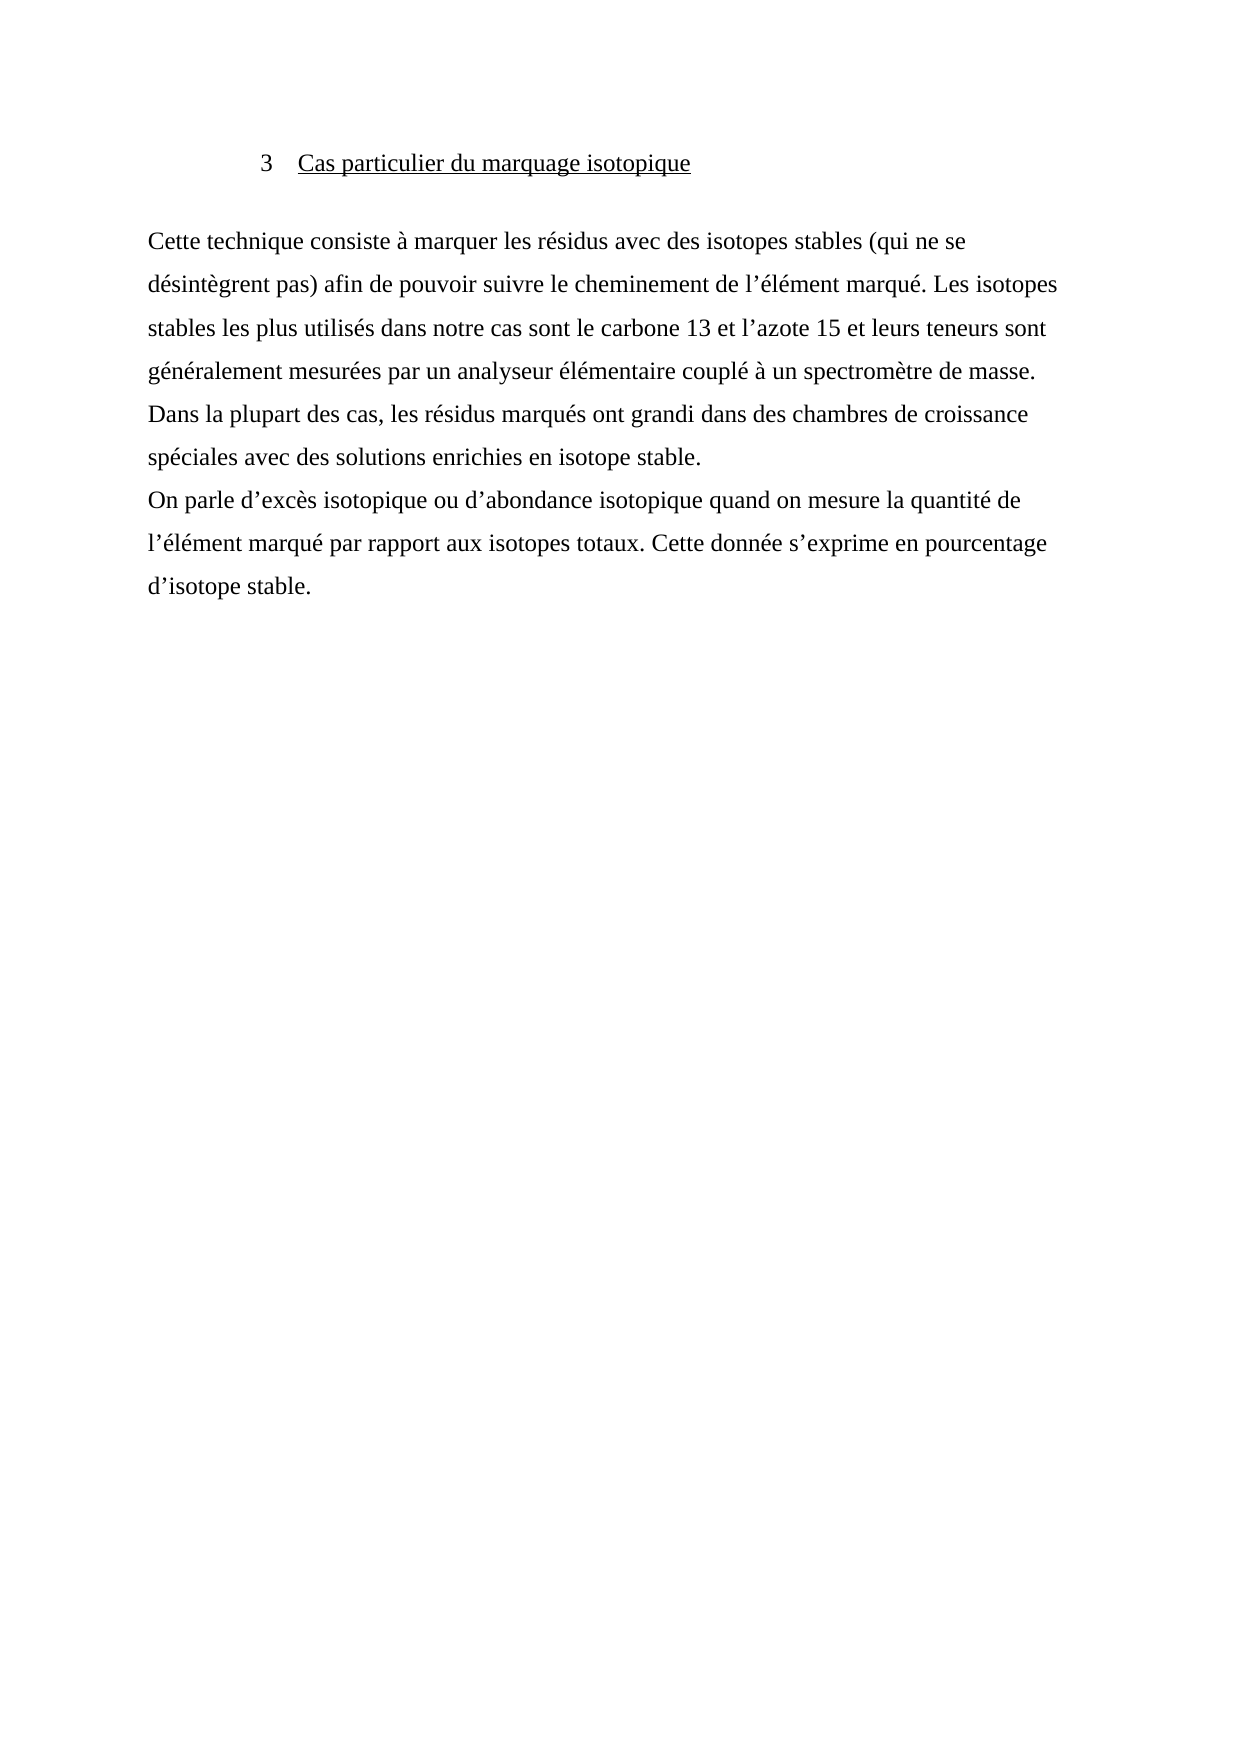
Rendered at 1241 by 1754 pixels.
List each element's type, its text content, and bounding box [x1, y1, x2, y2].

subtitle Cas particulier du marquage isotopique [260, 148, 1093, 176]
text Cette technique consiste à marquer les résidus avec des isotopes stables (qui ne se désintègrent pas) afin de pouvoir suivre le cheminement de l’élément marqué. Les isotopes stables les plus utilisés dans notre cas sont le carbone 13 et l’azote 15 et leurs teneurs sont généralement mesurées par un analyseur élémentaire couplé à un spectromètre de masse. Dans la plupart des cas, les résidus marqués ont grandi dans des chambres de croissance spéciales avec des solutions enrichies en isotope stable. On parle d’excès isotopique ou d’abondance isotopique quand on mesure la quantité de l’élément marqué par rapport aux isotopes totaux. Cette donnée s’exprime en pourcentage d’isotope stable. [148, 226, 1093, 600]
